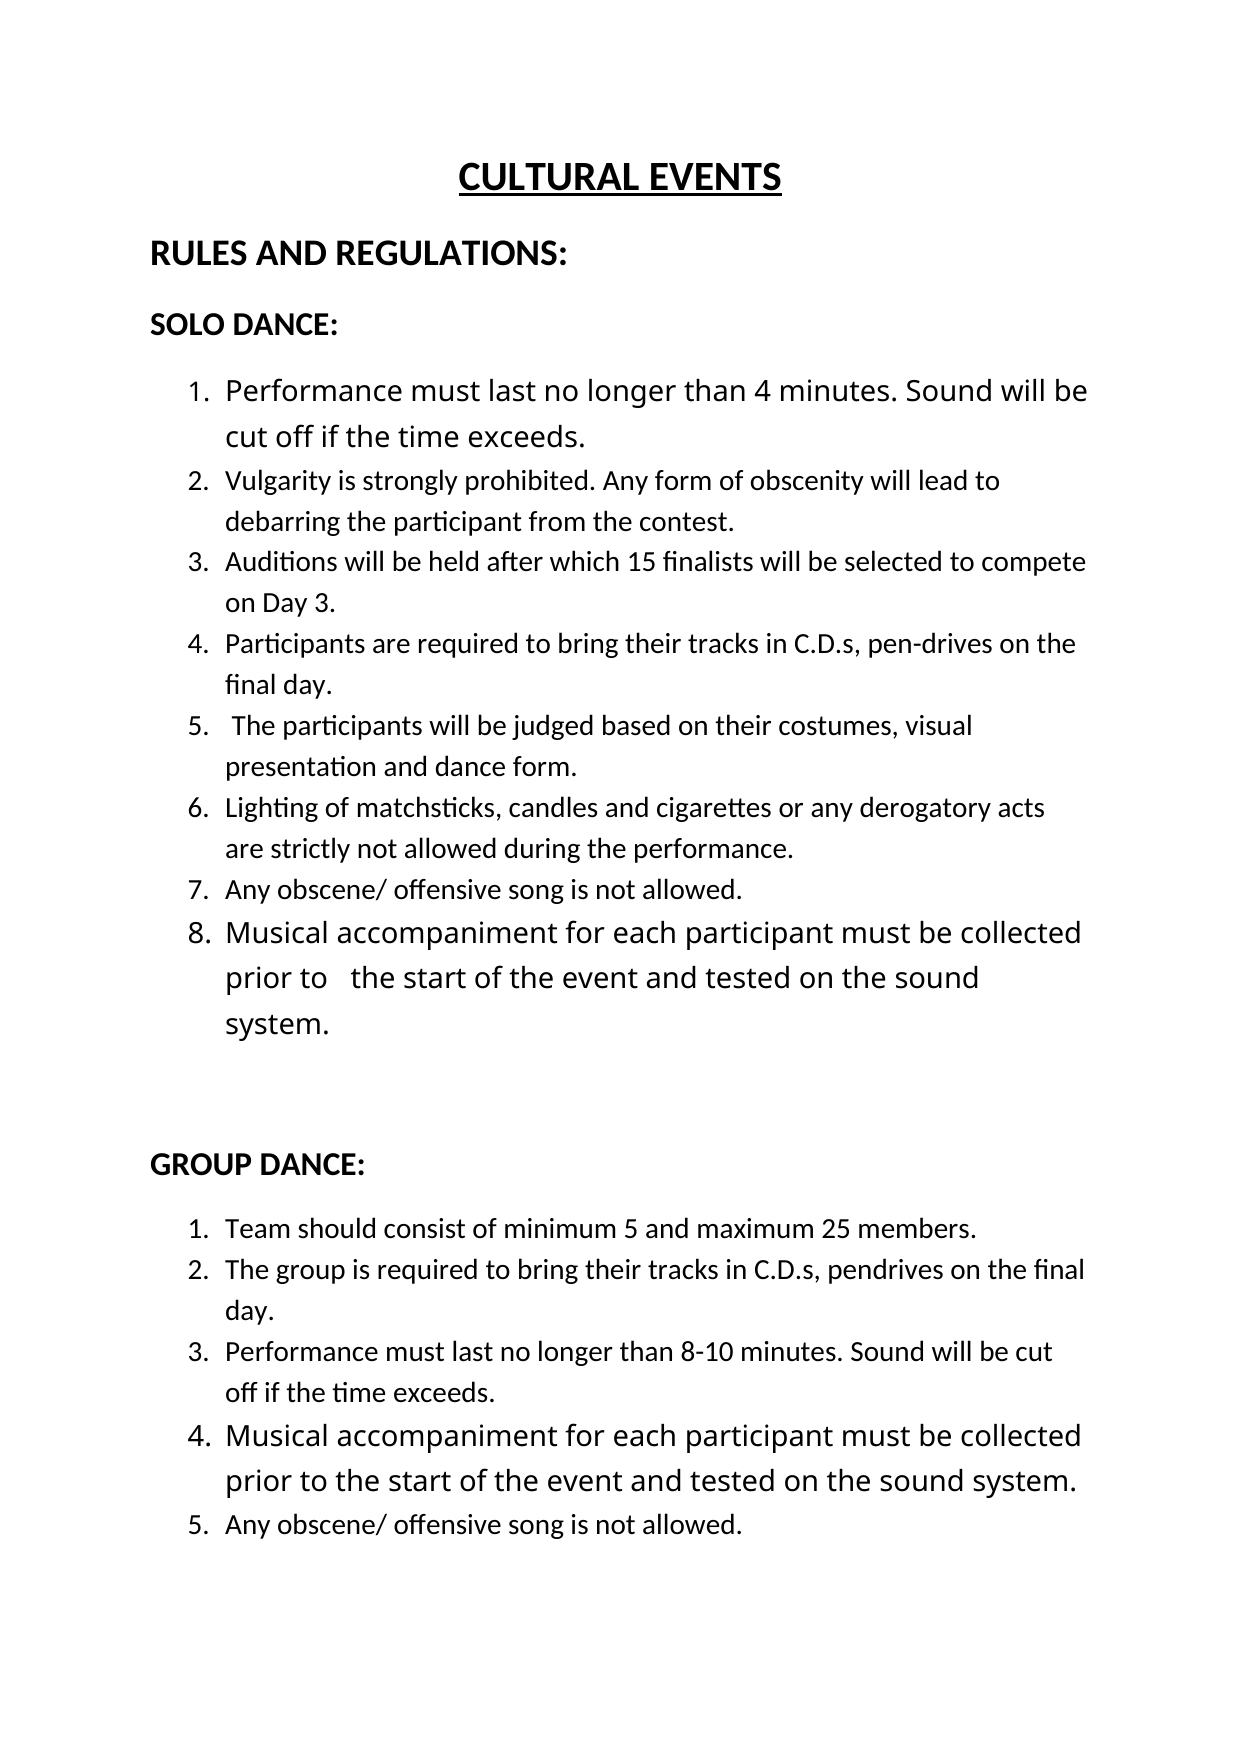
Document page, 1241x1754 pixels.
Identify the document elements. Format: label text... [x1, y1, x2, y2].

list Any obscene/ offensive song is not allowed. [187, 1506, 1090, 1542]
text CULTURAL EVENTS [150, 150, 1090, 201]
list The participants will be judged based on their costumes, visual presentation and dance form. [187, 707, 1090, 784]
list The group is required to bring their tracks in C.D.s, pendrives on the final day. [187, 1251, 1090, 1328]
list Performance must last no longer than 4 minutes. Sound will be cut off if the time exceeds. [187, 370, 1090, 456]
text GROUP DANCE: [150, 1143, 1090, 1183]
list Vulgarity is strongly prohibited. Any form of obscenity will lead to debarring the participant from the contest. [187, 462, 1090, 538]
list Lighting of matchsticks, candles and cigarettes or any derogatory acts are strictly not allowed during the performance. [187, 789, 1090, 866]
text SOLO DANCE: [150, 303, 1090, 343]
text RULES AND REGULATIONS: [150, 229, 1090, 275]
list Performance must last no longer than 8-10 minutes. Sound will be cut off if the time exceeds. [187, 1333, 1090, 1410]
list Auditions will be held after which 15 finalists will be selected to compete on Day 3. [187, 543, 1090, 620]
list Team should consist of minimum 5 and maximum 25 members. [187, 1210, 1090, 1246]
list Musical accompaniment for each participant must be collected prior to the start of the event and tested on the sound system. [187, 912, 1090, 1043]
list Participants are required to bring their tracks in C.D.s, pen-drives on the final day. [187, 625, 1090, 702]
list Musical accompaniment for each participant must be collected prior to the start of the event and tested on the sound system. [187, 1415, 1090, 1500]
list Any obscene/ offensive song is not allowed. [187, 871, 1090, 907]
